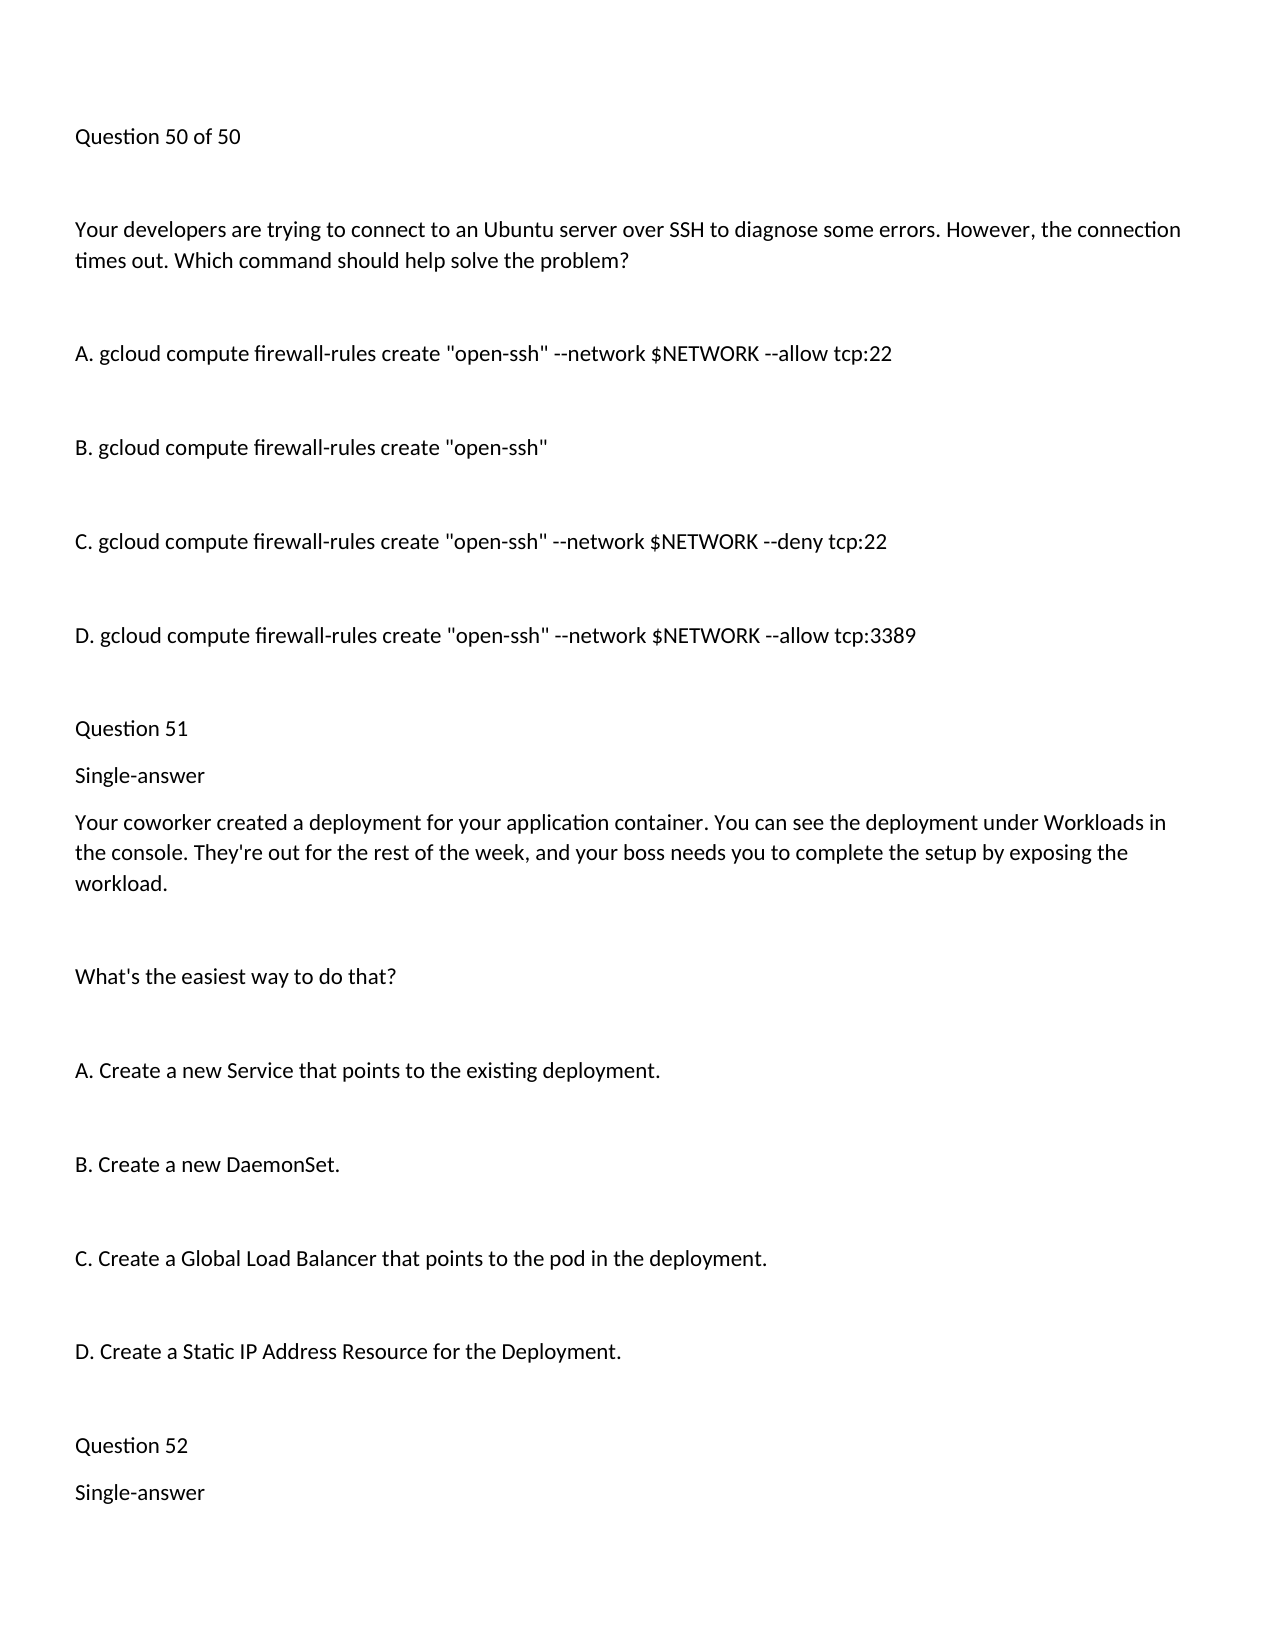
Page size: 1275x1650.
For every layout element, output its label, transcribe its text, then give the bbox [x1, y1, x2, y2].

text C. gcloud compute firewall-rules create "open-ssh" --network $NETWORK --deny tcp:22 [75, 527, 1200, 555]
text B. Create a new DaemonSet. [75, 1150, 1200, 1178]
text Question 50 of 50 [75, 122, 1200, 150]
text Question 51 [75, 714, 1200, 743]
text C. Create a Global Load Balancer that points to the pod in the deployment. [75, 1244, 1200, 1272]
text What's the easiest way to do that? [75, 962, 1200, 991]
text Your coworker created a deployment for your application container. You can see the deployment under Workloads in the console. They're out for the rest of the week, and your boss needs you to complete the setup by exposing the workload. [75, 808, 1200, 897]
text B. gcloud compute firewall-rules create "open-ssh" [75, 433, 1200, 461]
text Your developers are trying to connect to an Ubuntu server over SSH to diagnose some errors. However, the connection times out. Which command should help solve the problem? [75, 216, 1200, 274]
text Single-answer [75, 761, 1200, 789]
text D. Create a Static IP Address Resource for the Deployment. [75, 1337, 1200, 1366]
text A. Create a new Service that points to the existing deployment. [75, 1056, 1200, 1084]
text Question 52 [75, 1431, 1200, 1459]
text Single-answer [75, 1478, 1200, 1506]
text A. gcloud compute firewall-rules create "open-ssh" --network $NETWORK --allow tcp:22 [75, 339, 1200, 368]
text D. gcloud compute firewall-rules create "open-ssh" --network $NETWORK --allow tcp:3389 [75, 621, 1200, 649]
